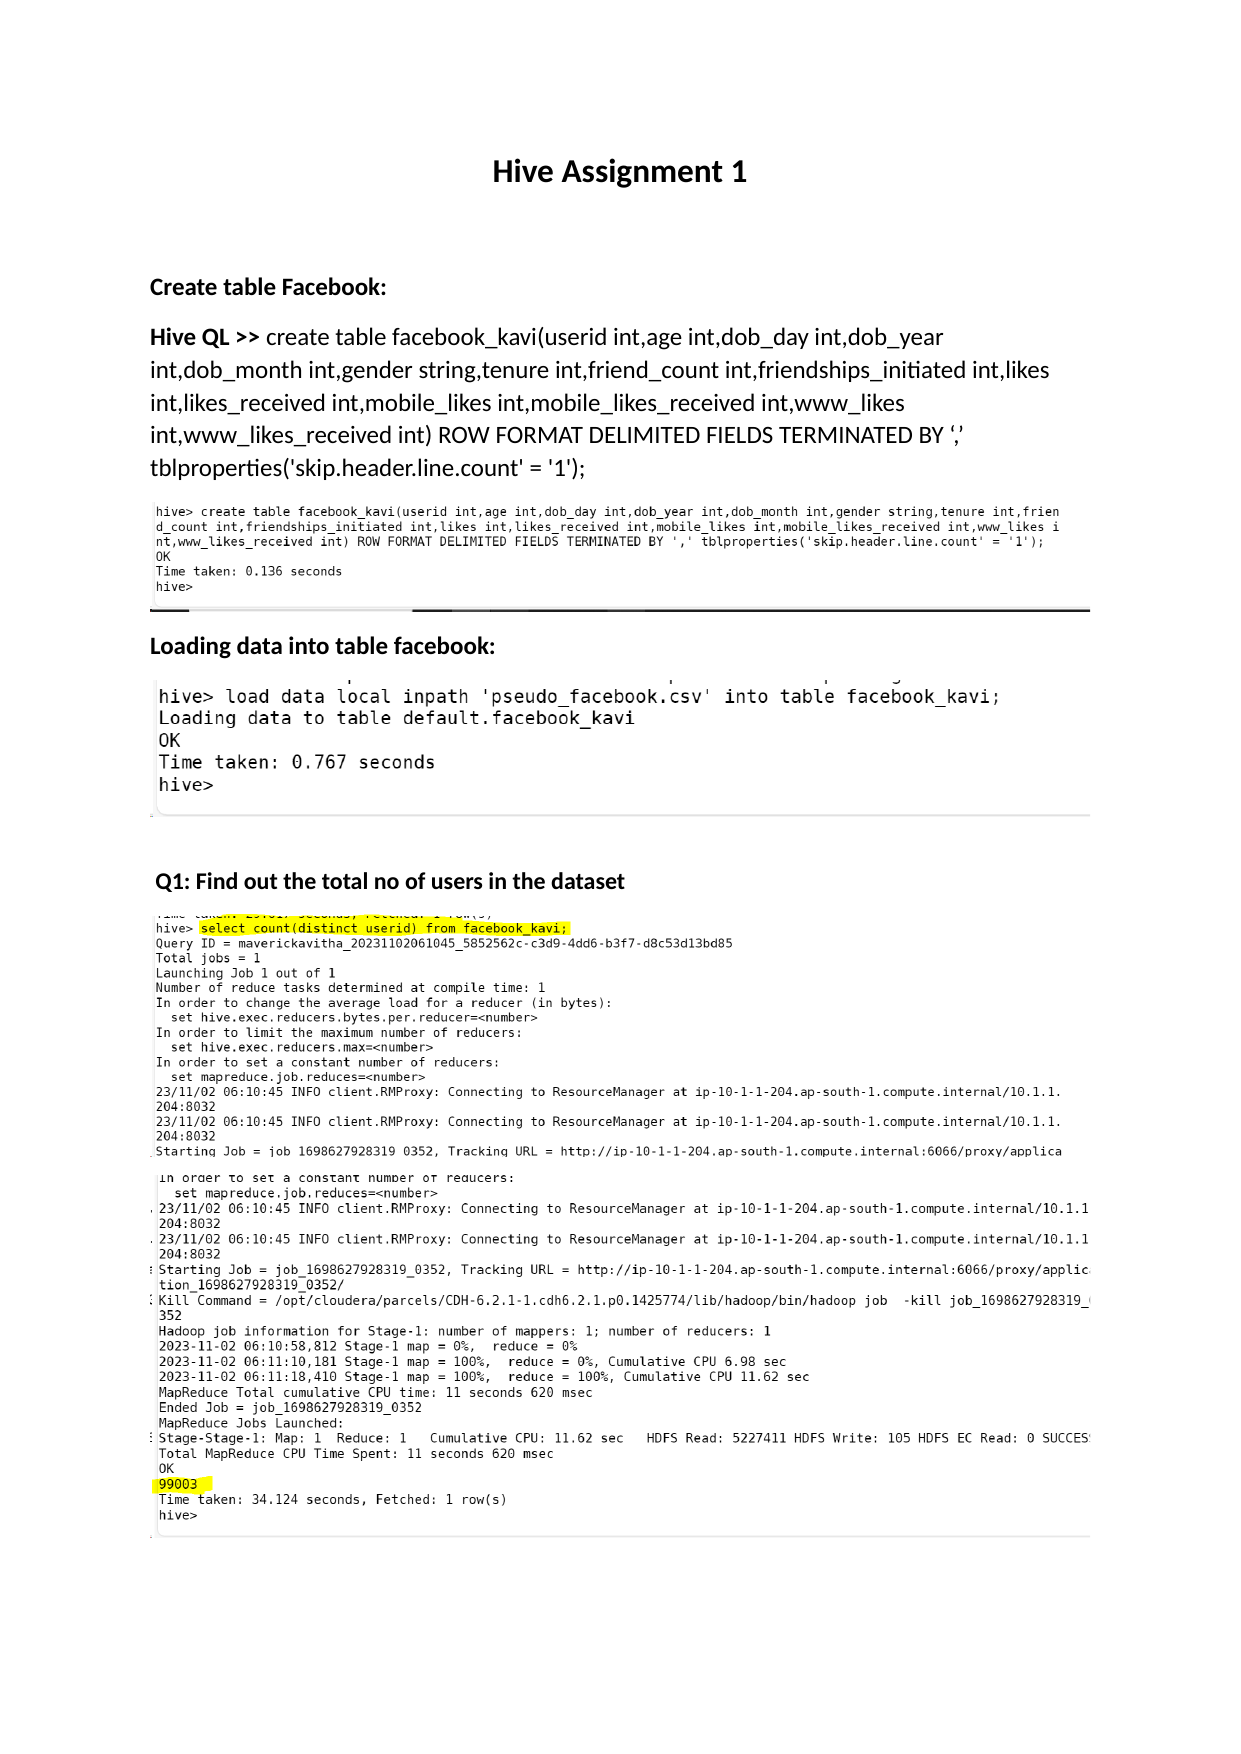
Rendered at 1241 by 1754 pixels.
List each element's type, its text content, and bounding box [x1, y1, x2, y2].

picture [150, 1175, 1091, 1538]
picture [150, 680, 1091, 817]
text Q1: Find out the total no of users in the dataset [150, 866, 1090, 895]
text Hive QL >> create table facebook_kavi(userid int,age int,dob_day int,dob_year int,dob_month int,gender string,tenure int,friend_count int,friendships_initiated int,likes int,likes_received int,mobile_likes int,mobile_likes_received int,www_likes int,www_likes_received int) ROW FORMAT DELIMITED FIELDS TERMINATED BY ‘,’ tblproperties('skip.header.line.count' = '1'); [150, 321, 1090, 483]
text Create table Facebook: [150, 271, 1090, 302]
picture [150, 914, 1091, 1157]
picture [150, 502, 1091, 612]
text Hive Assignment 1 [150, 150, 1090, 191]
text Loading data into table facebook: [150, 630, 1090, 661]
